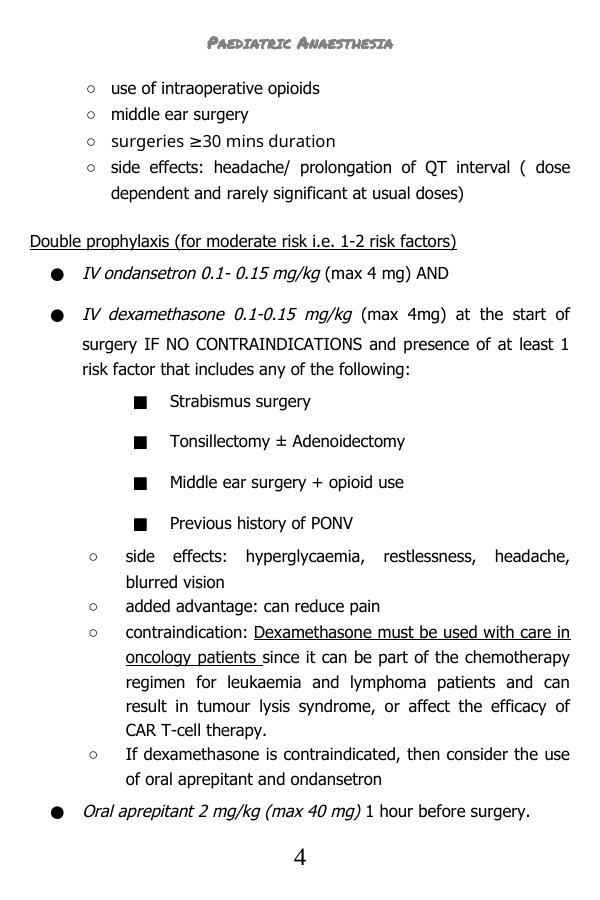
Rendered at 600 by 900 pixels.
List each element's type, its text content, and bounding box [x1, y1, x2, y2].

list Previous history of PONV [132, 505, 570, 539]
list use of intraoperative opioids [86, 78, 570, 100]
list IV ondansetron 0.1- 0.15 mg/kg (max 4 mg) AND [50, 255, 570, 289]
list side effects: headache/ prolongation of QT interval ( dose dependent and rarely significant at usual doses) [86, 157, 570, 203]
list middle ear surgery [86, 104, 570, 126]
list If dexamethasone is contraindicated, then consider the use of oral aprepitant and ondansetron [88, 743, 570, 789]
list side effects: hyperglycaemia, restlessness, headache, blurred vision [88, 546, 570, 592]
list IV dexamethasone 0.1-0.15 mg/kg (max 4mg) at the start of surgery IF NO CONTRAINDICATIONS and presence of at least 1 risk factor that includes any of the following: [50, 296, 570, 378]
list added advantage: can reduce pain [88, 596, 570, 617]
list contraindication: Dexamethasone must be used with care in oncology patients since it can be part of the chemotherapy regimen for leukaemia and lymphoma patients and can result in tumour lysis syndrome, or affect the efficacy of CAR T-cell therapy. [88, 622, 570, 739]
list Middle ear surgery + opioid use [132, 464, 570, 498]
text Double prophylaxis (for moderate risk i.e. 1-2 risk factors) [29, 231, 570, 251]
list Strabismus surgery [132, 382, 570, 416]
list Oral aprepitant 2 mg/kg (max 40 mg) 1 hour before surgery. [50, 793, 570, 827]
list Tonsillectomy ± Adenoidectomy [132, 423, 570, 457]
